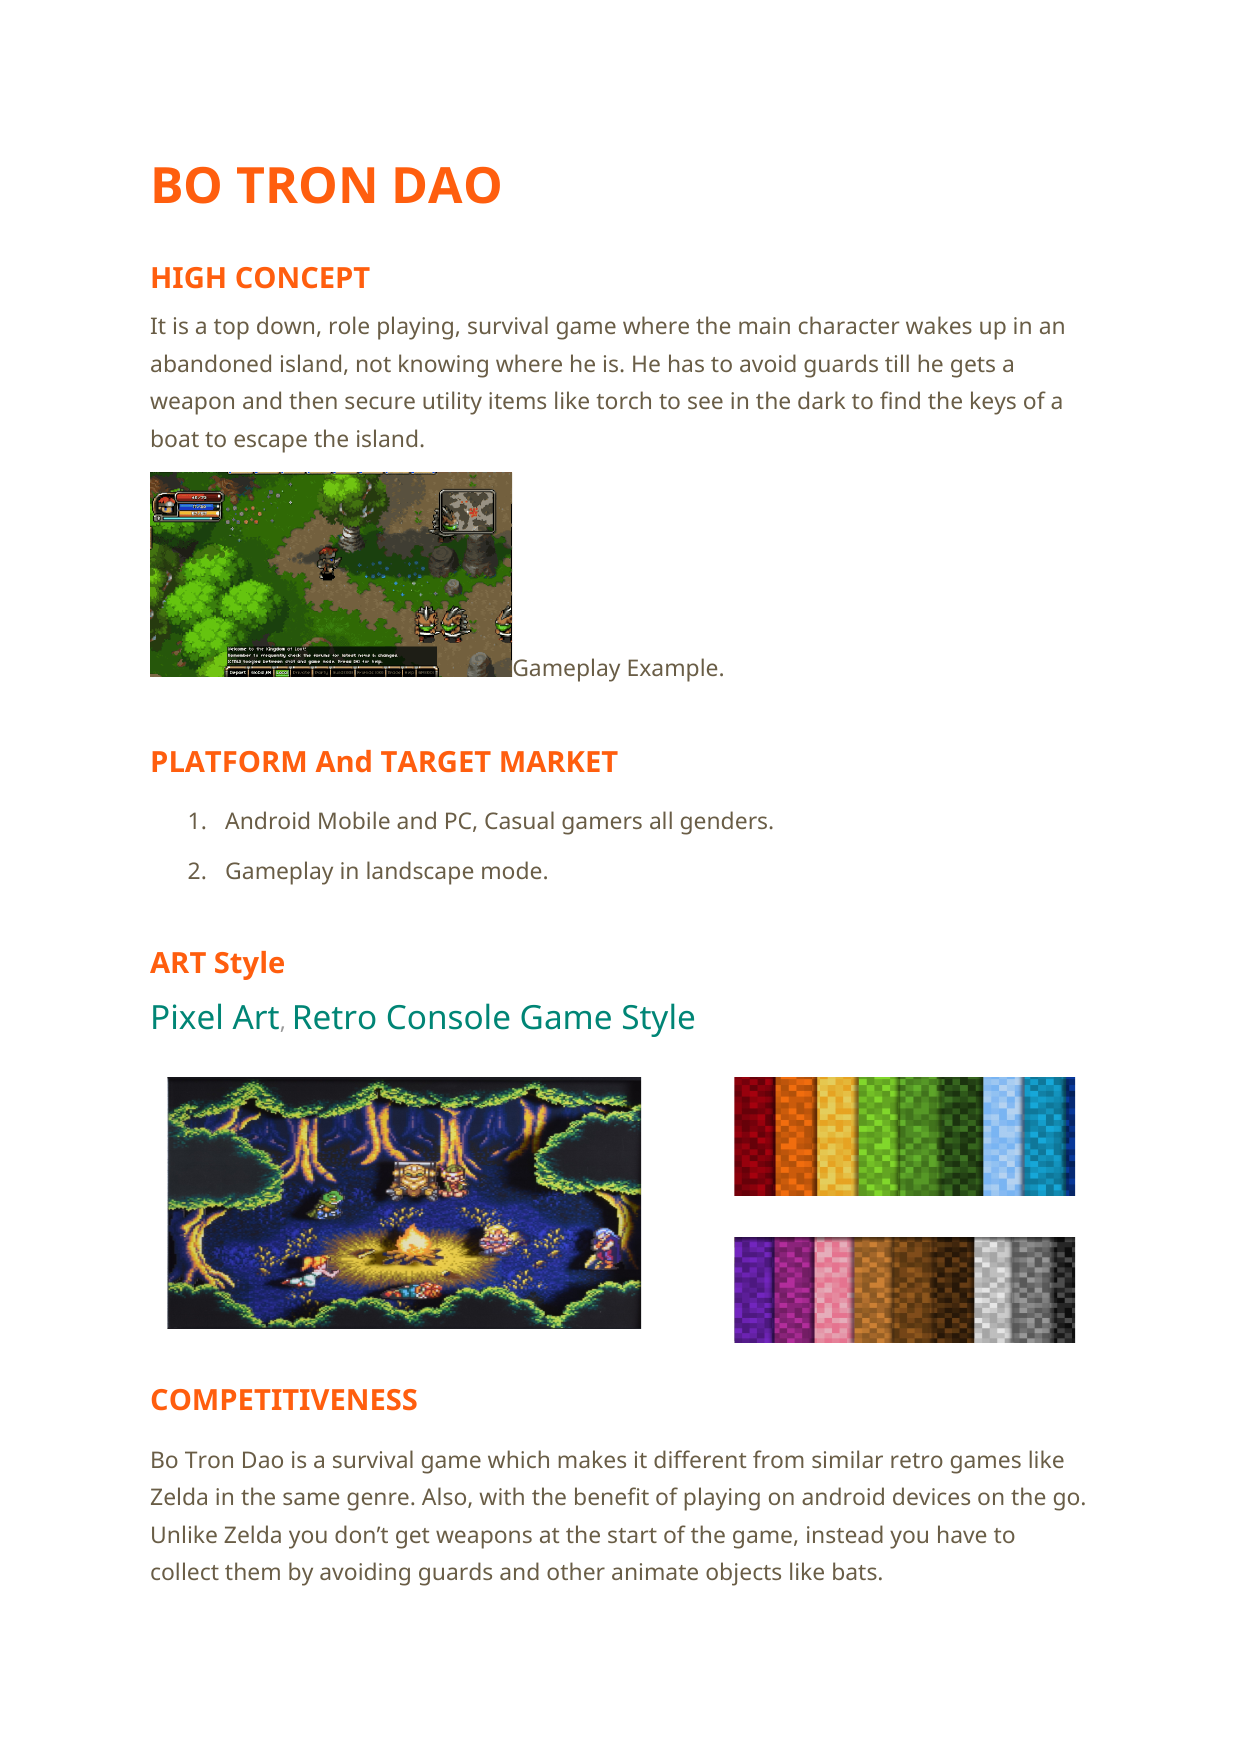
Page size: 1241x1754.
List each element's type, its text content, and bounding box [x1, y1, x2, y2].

subtitle HIGH CONCEPT [150, 258, 1090, 297]
text Bo Tron Dao is a survival game which makes it different from similar retro games like Zelda in the same genre. Also, with the benefit of playing on android devices on the go. Unlike Zelda you don’t get weapons at the start of the game, instead you have to collect them by avoiding guards and other animate objects like bats. [150, 1444, 1090, 1587]
list Android Mobile and PC, Casual gamers all genders. [187, 805, 1090, 836]
picture [734, 1077, 1075, 1196]
picture [167, 1077, 642, 1329]
subtitle BO TRON DAO [150, 150, 1090, 218]
list Gameplay in landscape mode. [187, 855, 1090, 886]
text It is a top down, role playing, survival game where the main character wakes up in an abandoned island, not knowing where he is. He has to avoid guards till he gets a weapon and then secure utility items like torch to see in the dark to find the keys of a boat to escape the island. [150, 310, 1090, 454]
subtitle PLATFORM And TARGET MARKET [150, 741, 1090, 781]
picture [150, 472, 513, 677]
picture [734, 1237, 1075, 1343]
subtitle COMPETITIVENESS [150, 1339, 1090, 1419]
subtitle ART Style [150, 943, 1090, 982]
subtitle Pixel Art, Retro Console Game Style [150, 994, 1090, 1039]
